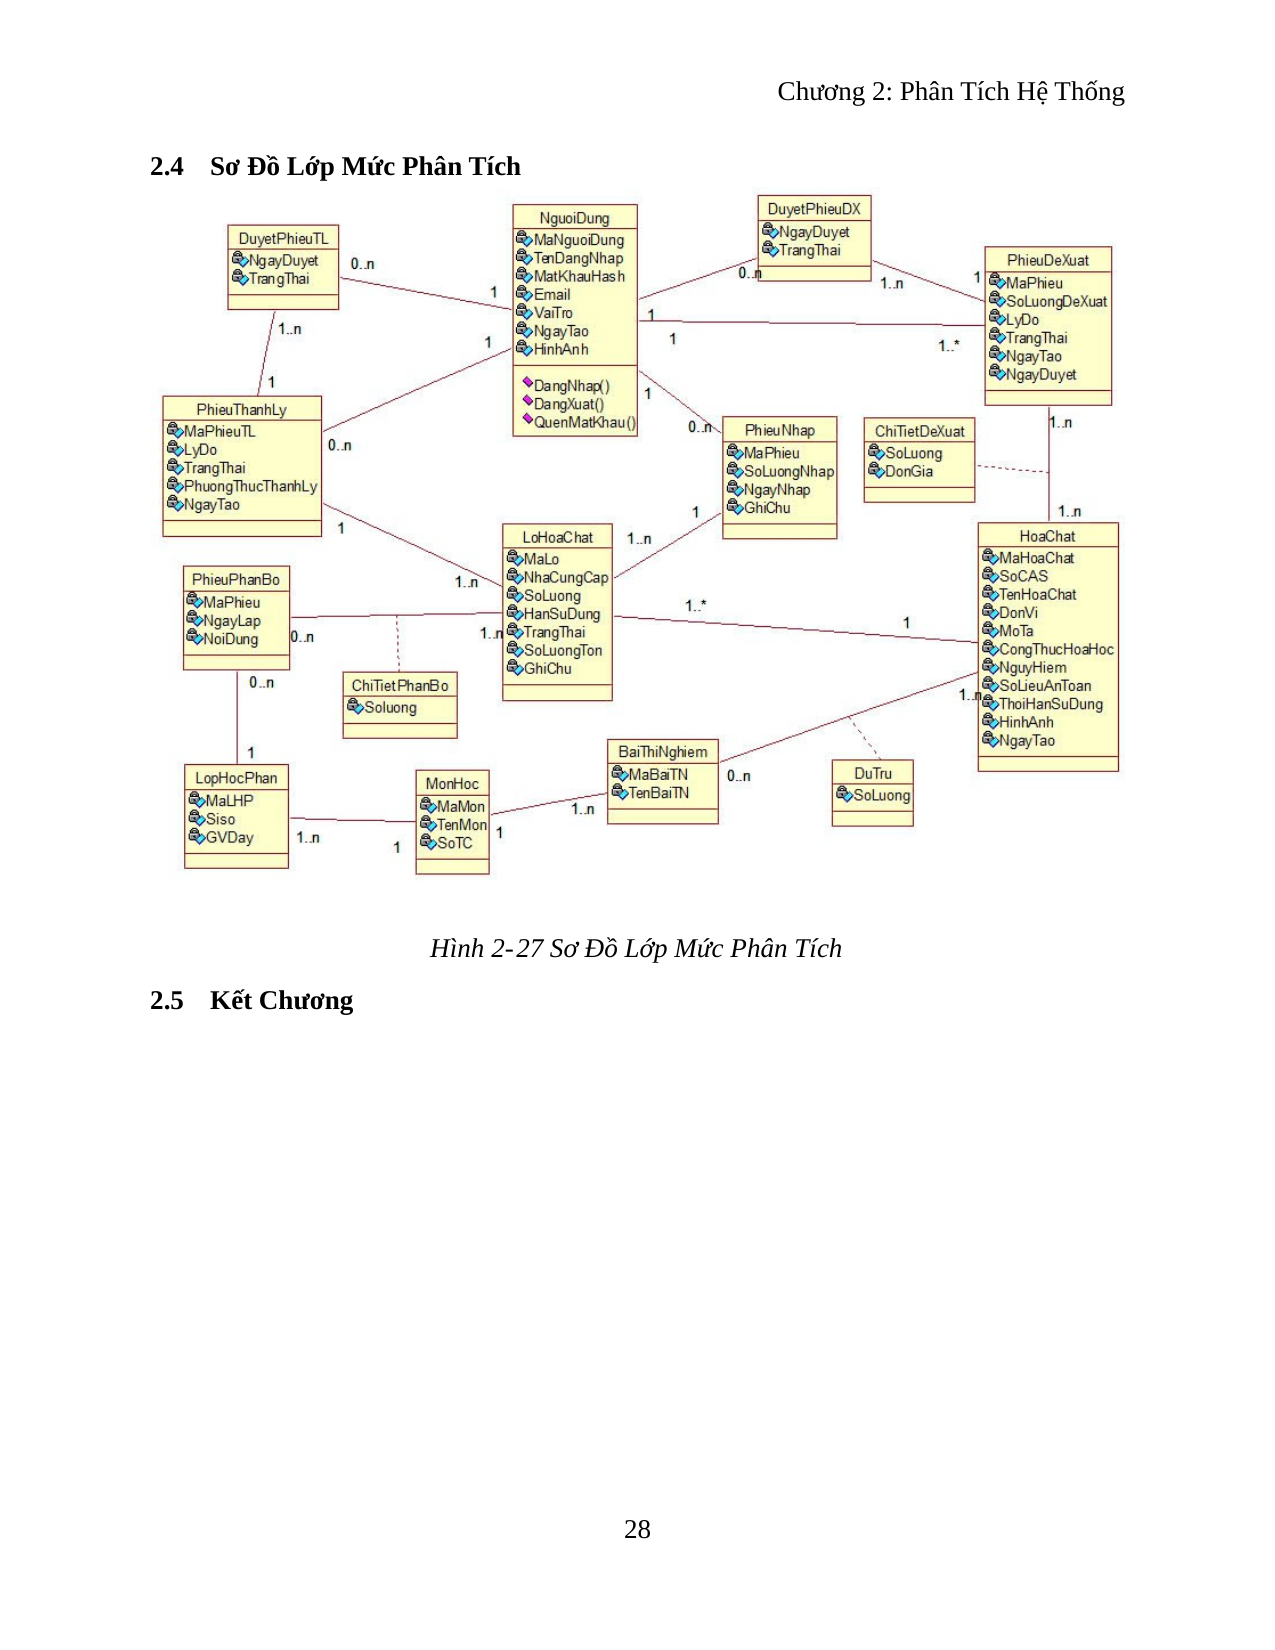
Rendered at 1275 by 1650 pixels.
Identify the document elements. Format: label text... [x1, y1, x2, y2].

picture [150, 187, 1125, 910]
subtitle Sơ Đồ Lớp Mức Phân Tích [150, 150, 1125, 181]
subtitle Kết Chương [150, 984, 1125, 1015]
